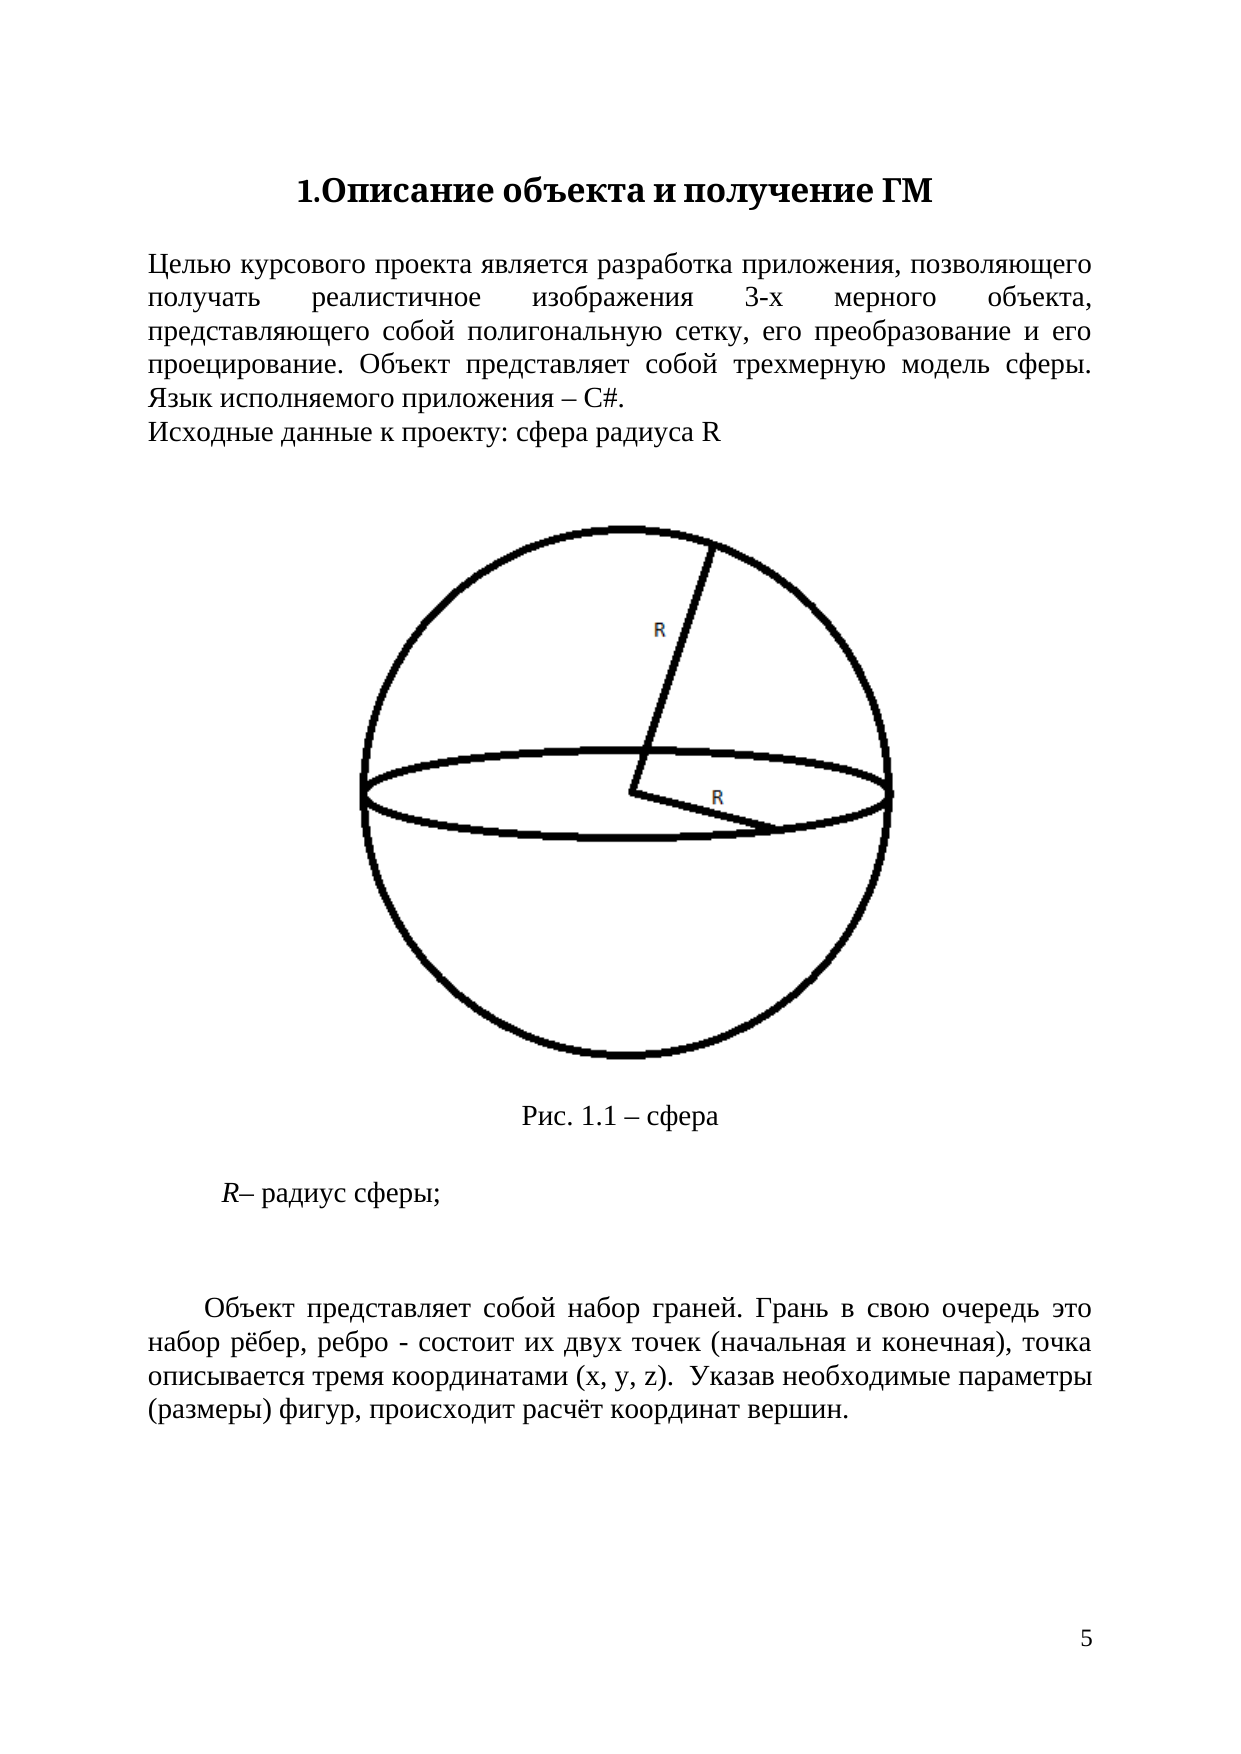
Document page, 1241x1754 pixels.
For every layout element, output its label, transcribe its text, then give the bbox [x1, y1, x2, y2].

text Объект представляет собой набор граней. Грань в свою очередь это набор рёбер, ребро - состоит их двух точек (начальная и конечная), точка описывается тремя координатами (х, у, z). Указав необходимые параметры (размеры) фигур, происходит расчёт координат вершин. [148, 1291, 1093, 1425]
subtitle 1.Описание объекта и получение ГМ [298, 173, 1093, 211]
picture [313, 504, 946, 1091]
text Рис. 1.1 – сфера [148, 1098, 1093, 1131]
text Исходные данные к проекту: сфера радиуса R [148, 414, 1093, 447]
text R– радиус сферы; [148, 1176, 1093, 1209]
text Целью курсового проекта является разработка приложения, позволяющего получать реалистичное изображения 3-х мерного объекта, представляющего собой полигональную сетку, его преобразование и его проецирование. Объект представляет собой трехмерную модель сферы. Язык исполняемого приложения – С#. [148, 246, 1093, 414]
